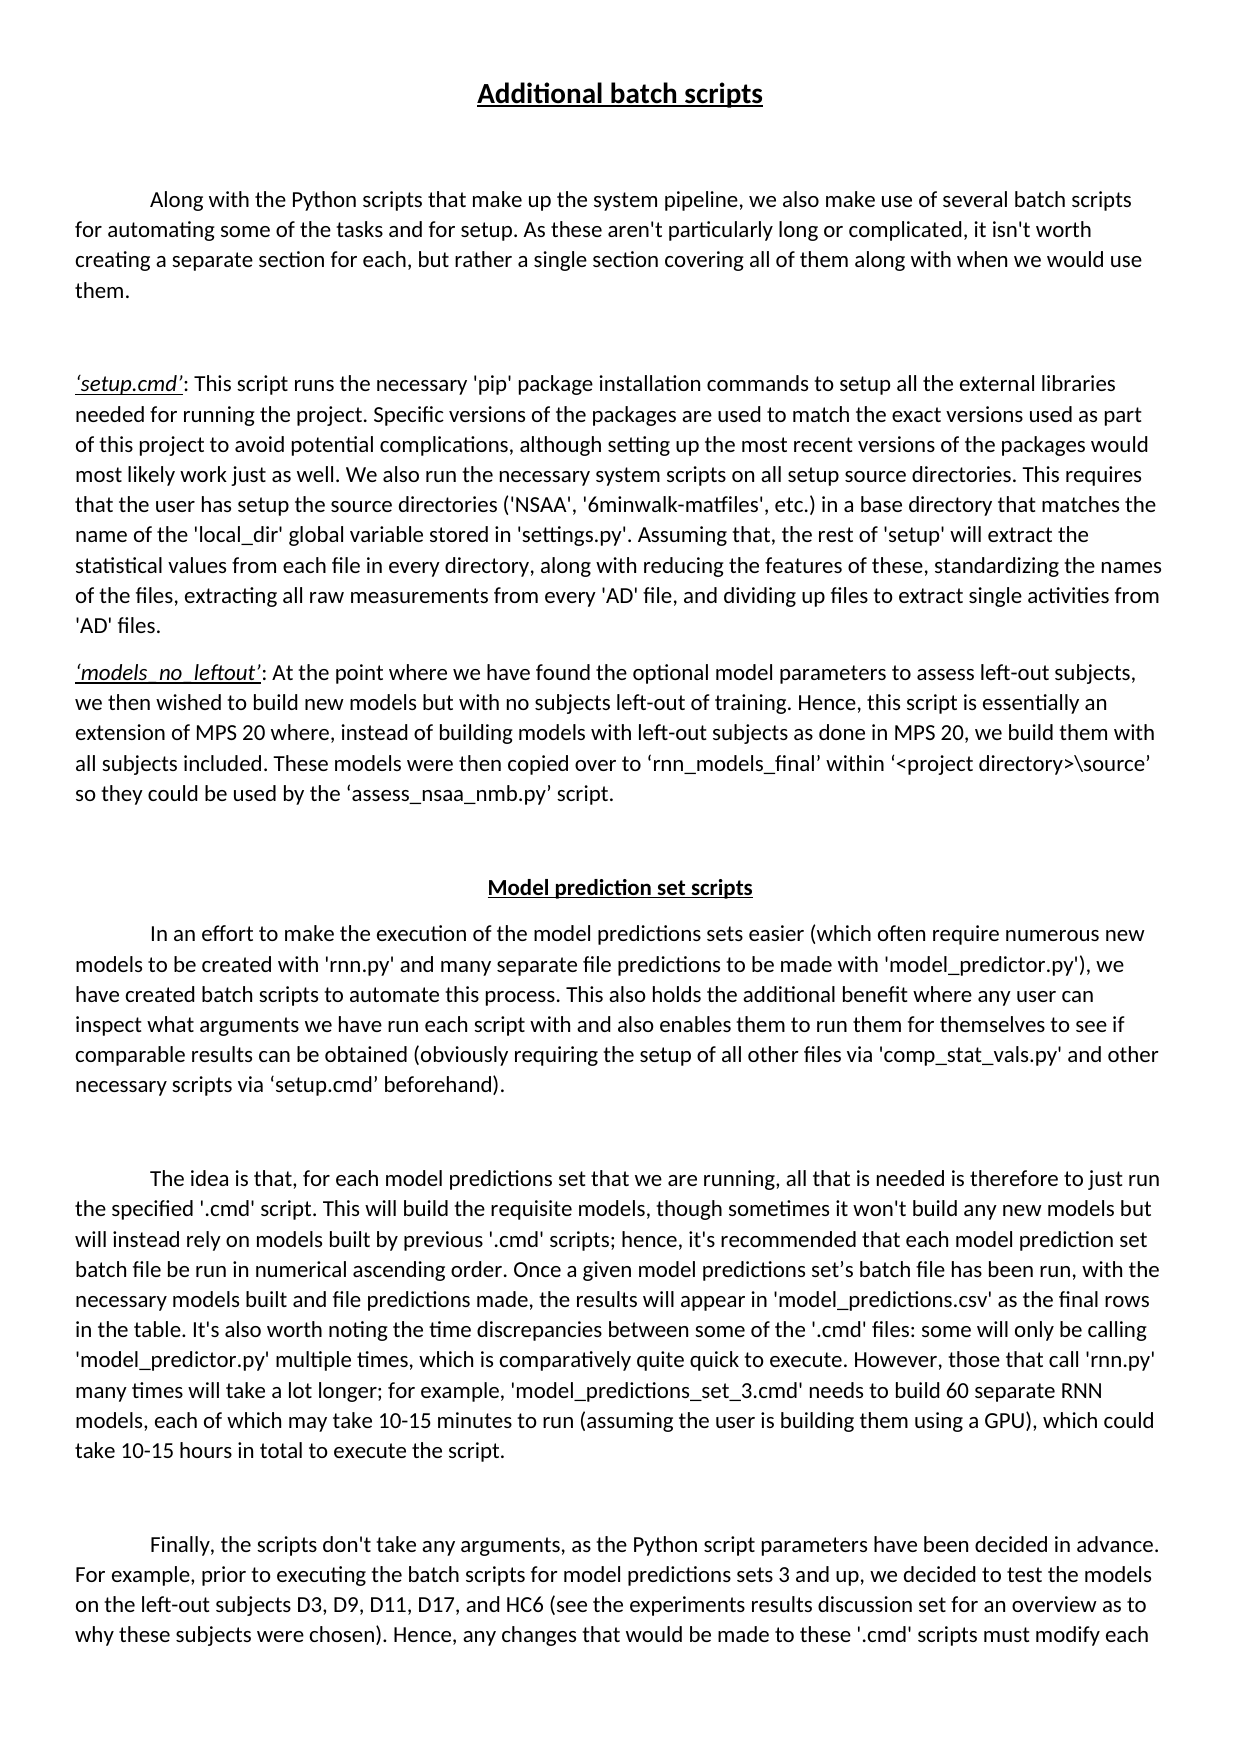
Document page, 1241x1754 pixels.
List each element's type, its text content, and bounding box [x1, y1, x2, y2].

text Additional batch scripts [75, 75, 1165, 111]
text ‘models_no_leftout’: At the point where we have found the optional model parameters to assess left-out subjects, we then wished to build new models but with no subjects left-out of training. Hence, this script is essentially an extension of MPS 20 where, instead of building models with left-out subjects as done in MPS 20, we build them with all subjects included. These models were then copied over to ‘rnn_models_final’ within ‘<project directory>\source’ so they could be used by the ‘assess_nsaa_nmb.py’ script. [75, 658, 1165, 807]
text Along with the Python scripts that make up the system pipeline, we also make use of several batch scripts for automating some of the tasks and for setup. As these aren't particularly long or complicated, it isn't worth creating a separate section for each, but rather a single section covering all of them along with when we would use them. [75, 185, 1165, 304]
text In an effort to make the execution of the model predictions sets easier (which often require numerous new models to be created with 'rnn.py' and many separate file predictions to be made with 'model_predictor.py'), we have created batch scripts to automate this process. This also holds the additional benefit where any user can inspect what arguments we have run each script with and also enables them to run them for themselves to see if comparable results can be obtained (obviously requiring the setup of all other files via 'comp_stat_vals.py' and other necessary scripts via ‘setup.cmd’ beforehand). [75, 919, 1165, 1099]
text Model prediction set scripts [75, 873, 1165, 901]
text The idea is that, for each model predictions set that we are running, all that is needed is therefore to just run the specified '.cmd' script. This will build the requisite models, though sometimes it won't build any new models but will instead rely on models built by previous '.cmd' scripts; hence, it's recommended that each model prediction set batch file be run in numerical ascending order. Once a given model predictions set’s batch file has been run, with the necessary models built and file predictions made, the results will appear in 'model_predictions.csv' as the final rows in the table. It's also worth noting the time discrepancies between some of the '.cmd' files: some will only be calling 'model_predictor.py' multiple times, which is comparatively quite quick to execute. However, those that call 'rnn.py' many times will take a lot longer; for example, 'model_predictions_set_3.cmd' needs to build 60 separate RNN models, each of which may take 10-15 minutes to run (assuming the user is building them using a GPU), which could take 10-15 hours in total to execute the script. [75, 1164, 1165, 1464]
text ‘setup.cmd’: This script runs the necessary 'pip' package installation commands to setup all the external libraries needed for running the project. Specific versions of the packages are used to match the exact versions used as part of this project to avoid potential complications, although setting up the most recent versions of the packages would most likely work just as well. We also run the necessary system scripts on all setup source directories. This requires that the user has setup the source directories ('NSAA', '6minwalk-matfiles', etc.) in a base directory that matches the name of the 'local_dir' global variable stored in 'settings.py'. Assuming that, the rest of 'setup' will extract the statistical values from each file in every directory, along with reducing the features of these, standardizing the names of the files, extracting all raw measurements from every 'AD' file, and dividing up files to extract single activities from 'AD' files. [75, 369, 1165, 639]
